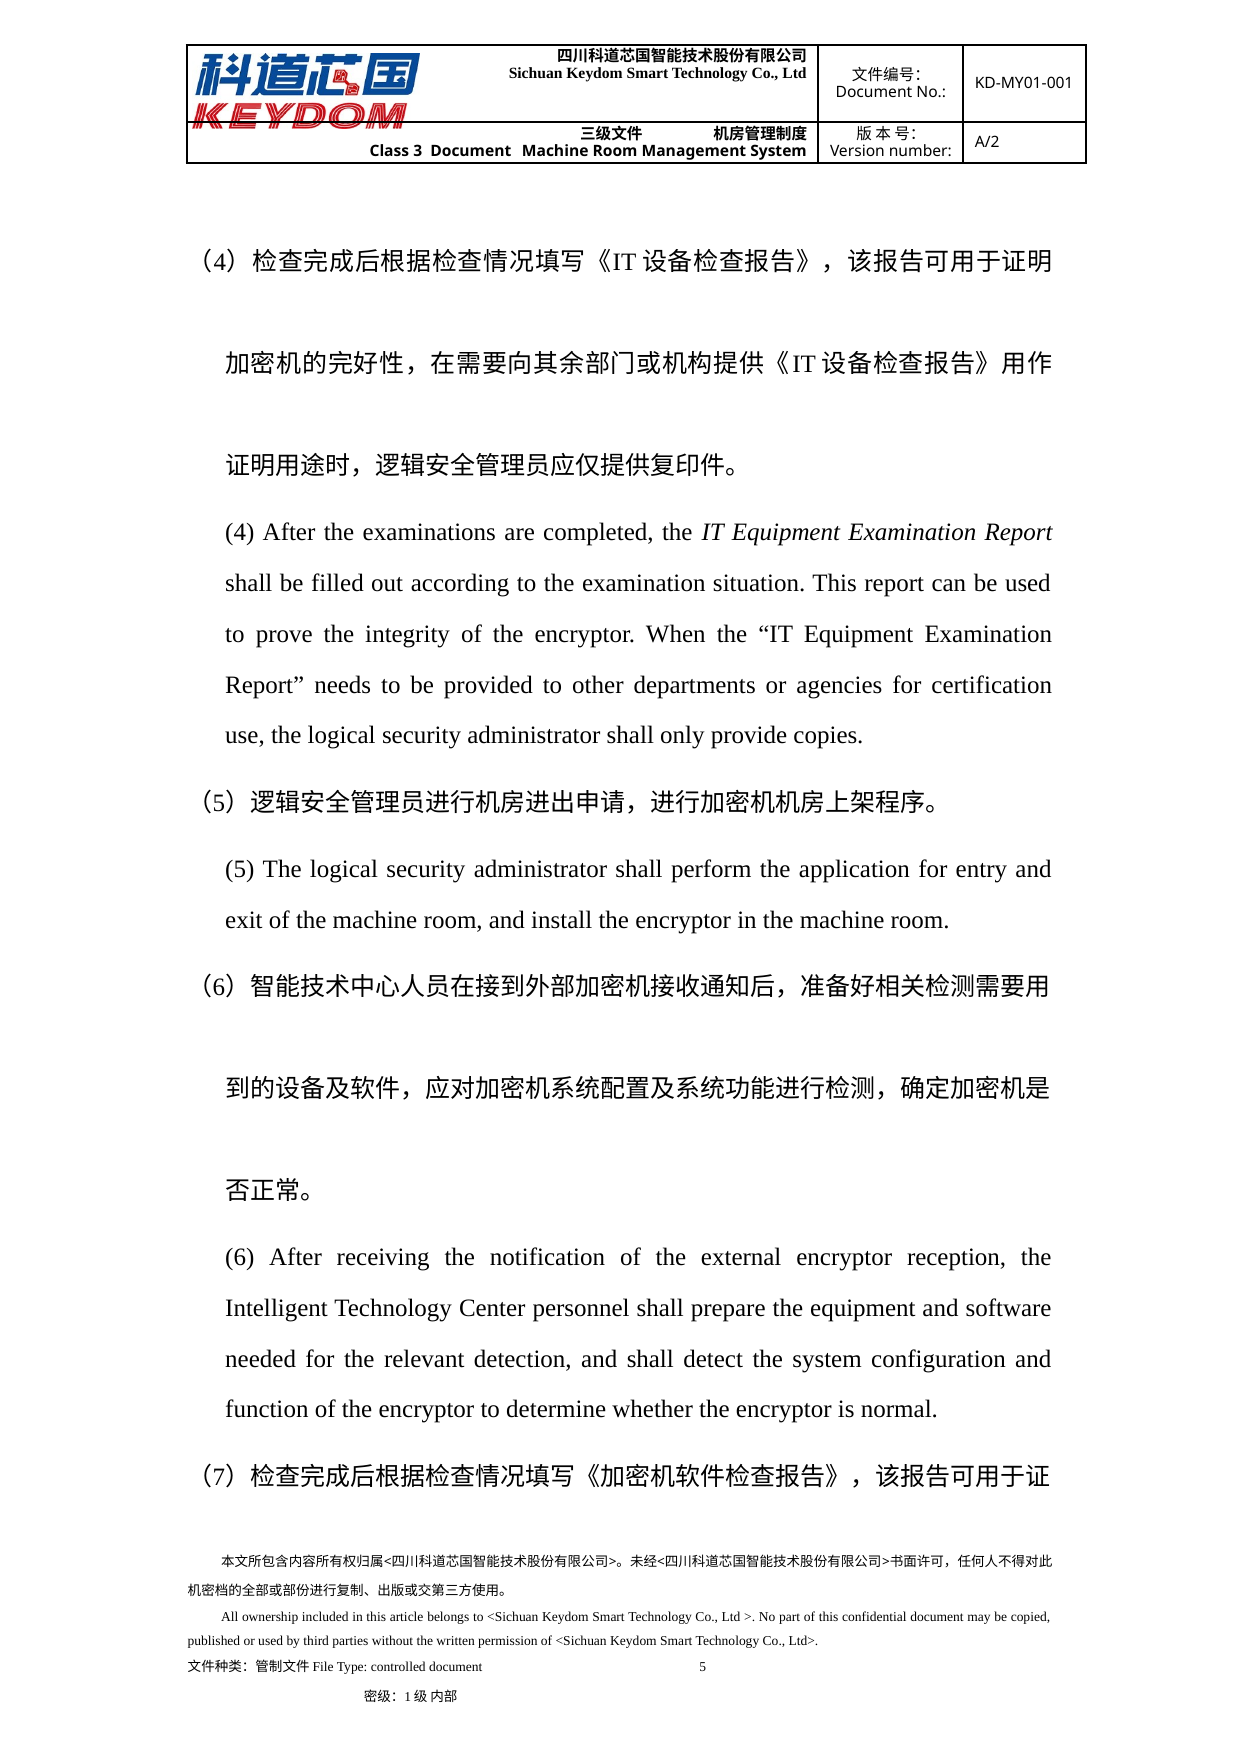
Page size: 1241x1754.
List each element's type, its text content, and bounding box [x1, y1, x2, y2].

text （5）逻辑安全管理员进行机房进出申请，进行加密机机房上架程序。 (5) The logical security administrator shall perform the application for entry and exit of the machine room, and install the encryptor in the machine room. [187, 766, 1053, 936]
picture [192, 123, 420, 129]
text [187, 1440, 1053, 1508]
text （4）检查完成后根据检查情况填写《IT设备检查报告》，该报告可用于证明加密机的完好性，在需要向其余部门或机构提供《IT设备检查报告》用作证明用途时，逻辑安全管理员应仅提供复印件。 (4) After the examinations are completed, the IT Equipment Examination Report shall be filled out according to the examination situation. This report can be used to prove the integrity of the encryptor. When the “IT Equipment Examination Report” needs to be provided to other departments or agencies for certification use, the logical security administrator shall only provide copies. [187, 164, 1053, 752]
text （6）智能技术中心人员在接到外部加密机接收通知后，准备好相关检测需要用到的设备及软件，应对加密机系统配置及系统功能进行检测，确定加密机是否正常。 (6) After receiving the notification of the external encryptor reception, the Intelligent Technology Center personnel shall prepare the equipment and software needed for the relevant detection, and shall detect the system configuration and function of the encryptor to determine whether the encryptor is normal. [187, 951, 1053, 1426]
picture [192, 53, 420, 121]
